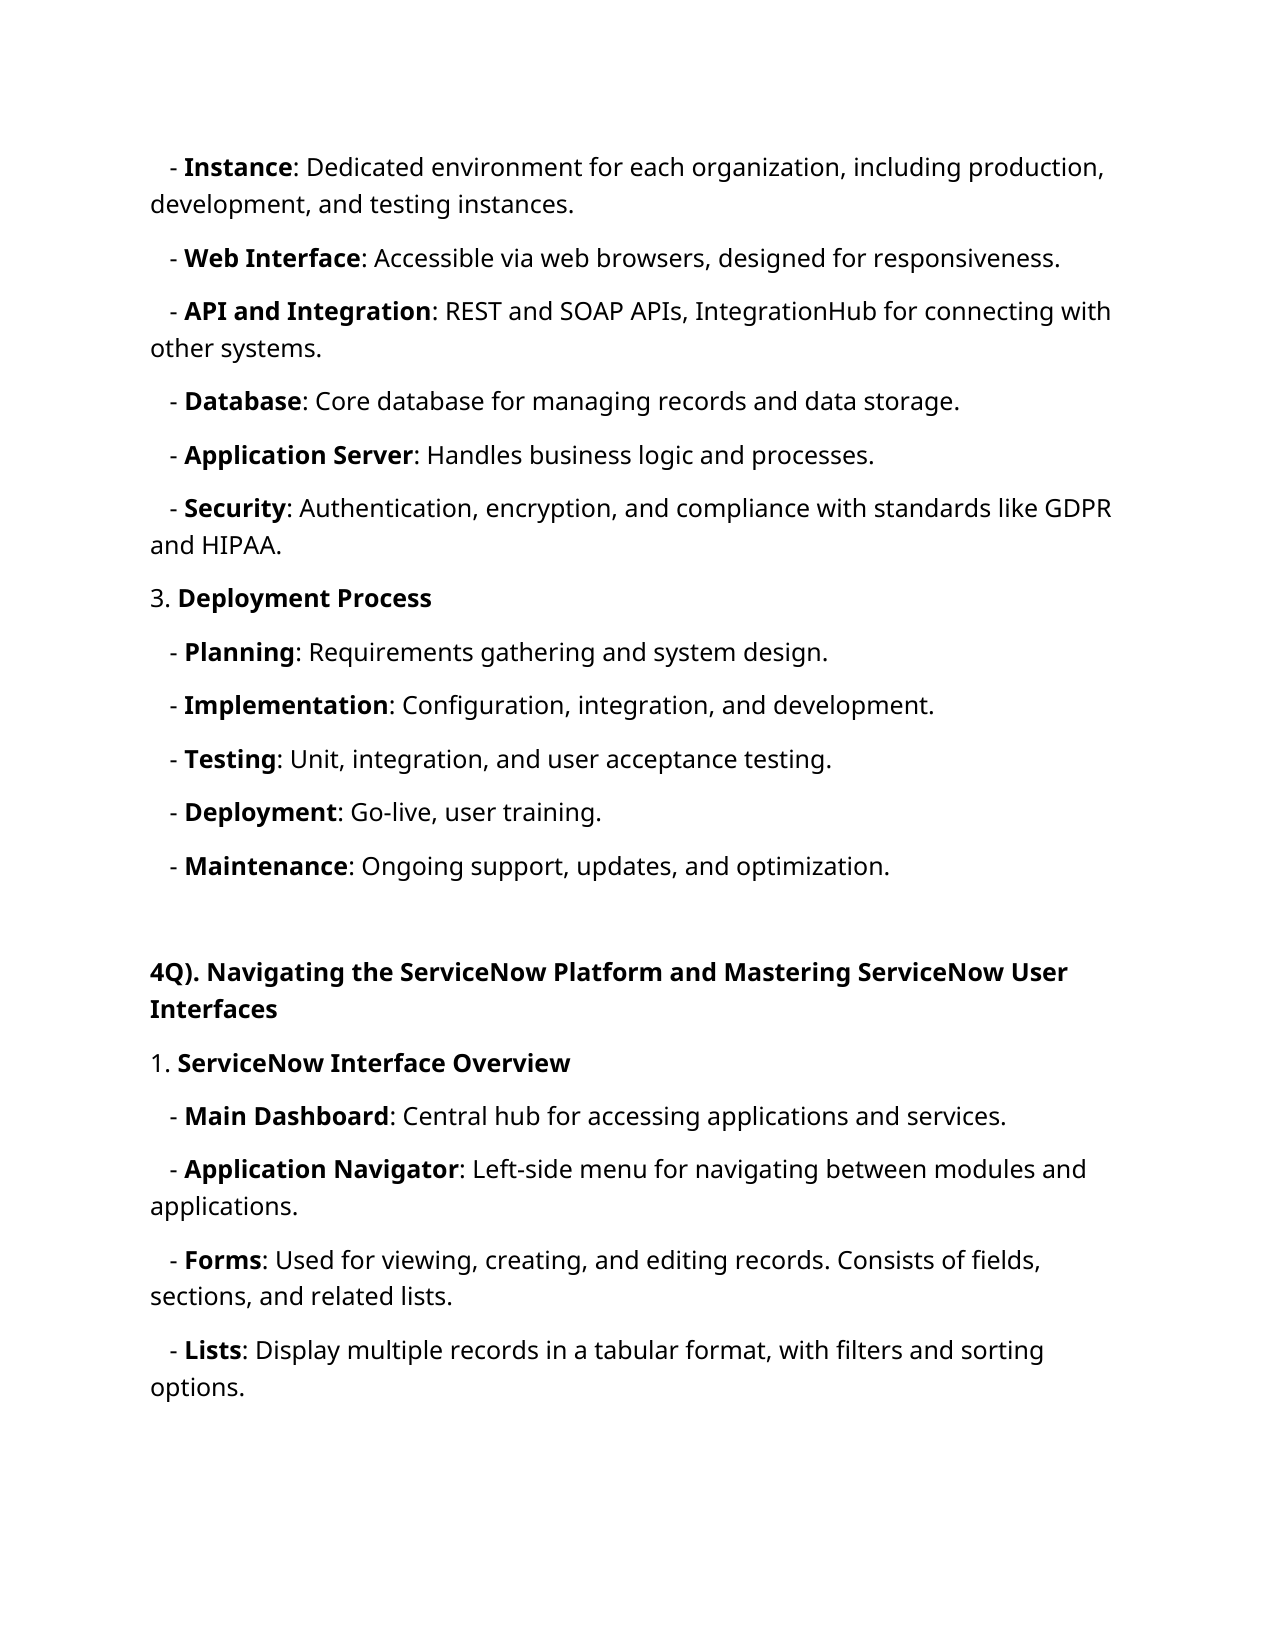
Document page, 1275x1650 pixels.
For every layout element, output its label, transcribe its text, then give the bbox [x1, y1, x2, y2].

text 3. Deployment Process [150, 581, 1125, 615]
text - Instance: Dedicated environment for each organization, including production, development, and testing instances. [150, 150, 1125, 221]
text - Forms: Used for viewing, creating, and editing records. Consists of fields, sections, and related lists. [150, 1242, 1125, 1313]
text - Database: Core database for managing records and data storage. [150, 384, 1125, 418]
text - Web Interface: Accessible via web browsers, designed for responsiveness. [150, 240, 1125, 274]
text - API and Integration: REST and SOAP APIs, IntegrationHub for connecting with other systems. [150, 294, 1125, 364]
text - Lists: Display multiple records in a tabular format, with filters and sorting options. [150, 1332, 1125, 1403]
text - Planning: Requirements gathering and system design. [150, 634, 1125, 668]
text - Implementation: Configuration, integration, and development. [150, 688, 1125, 722]
text 1. ServiceNow Interface Overview [150, 1045, 1125, 1079]
text - Security: Authentication, encryption, and compliance with standards like GDPR and HIPAA. [150, 491, 1125, 562]
text 4Q). Navigating the ServiceNow Platform and Mastering ServiceNow User Interfaces [150, 955, 1125, 1026]
text - Application Server: Handles business logic and processes. [150, 437, 1125, 471]
text - Testing: Unit, integration, and user acceptance testing. [150, 741, 1125, 775]
text - Main Dashboard: Central hub for accessing applications and services. [150, 1099, 1125, 1133]
text - Maintenance: Ongoing support, updates, and optimization. [150, 848, 1125, 882]
text - Application Navigator: Left-side menu for navigating between modules and applications. [150, 1152, 1125, 1223]
text - Deployment: Go-live, user training. [150, 795, 1125, 829]
